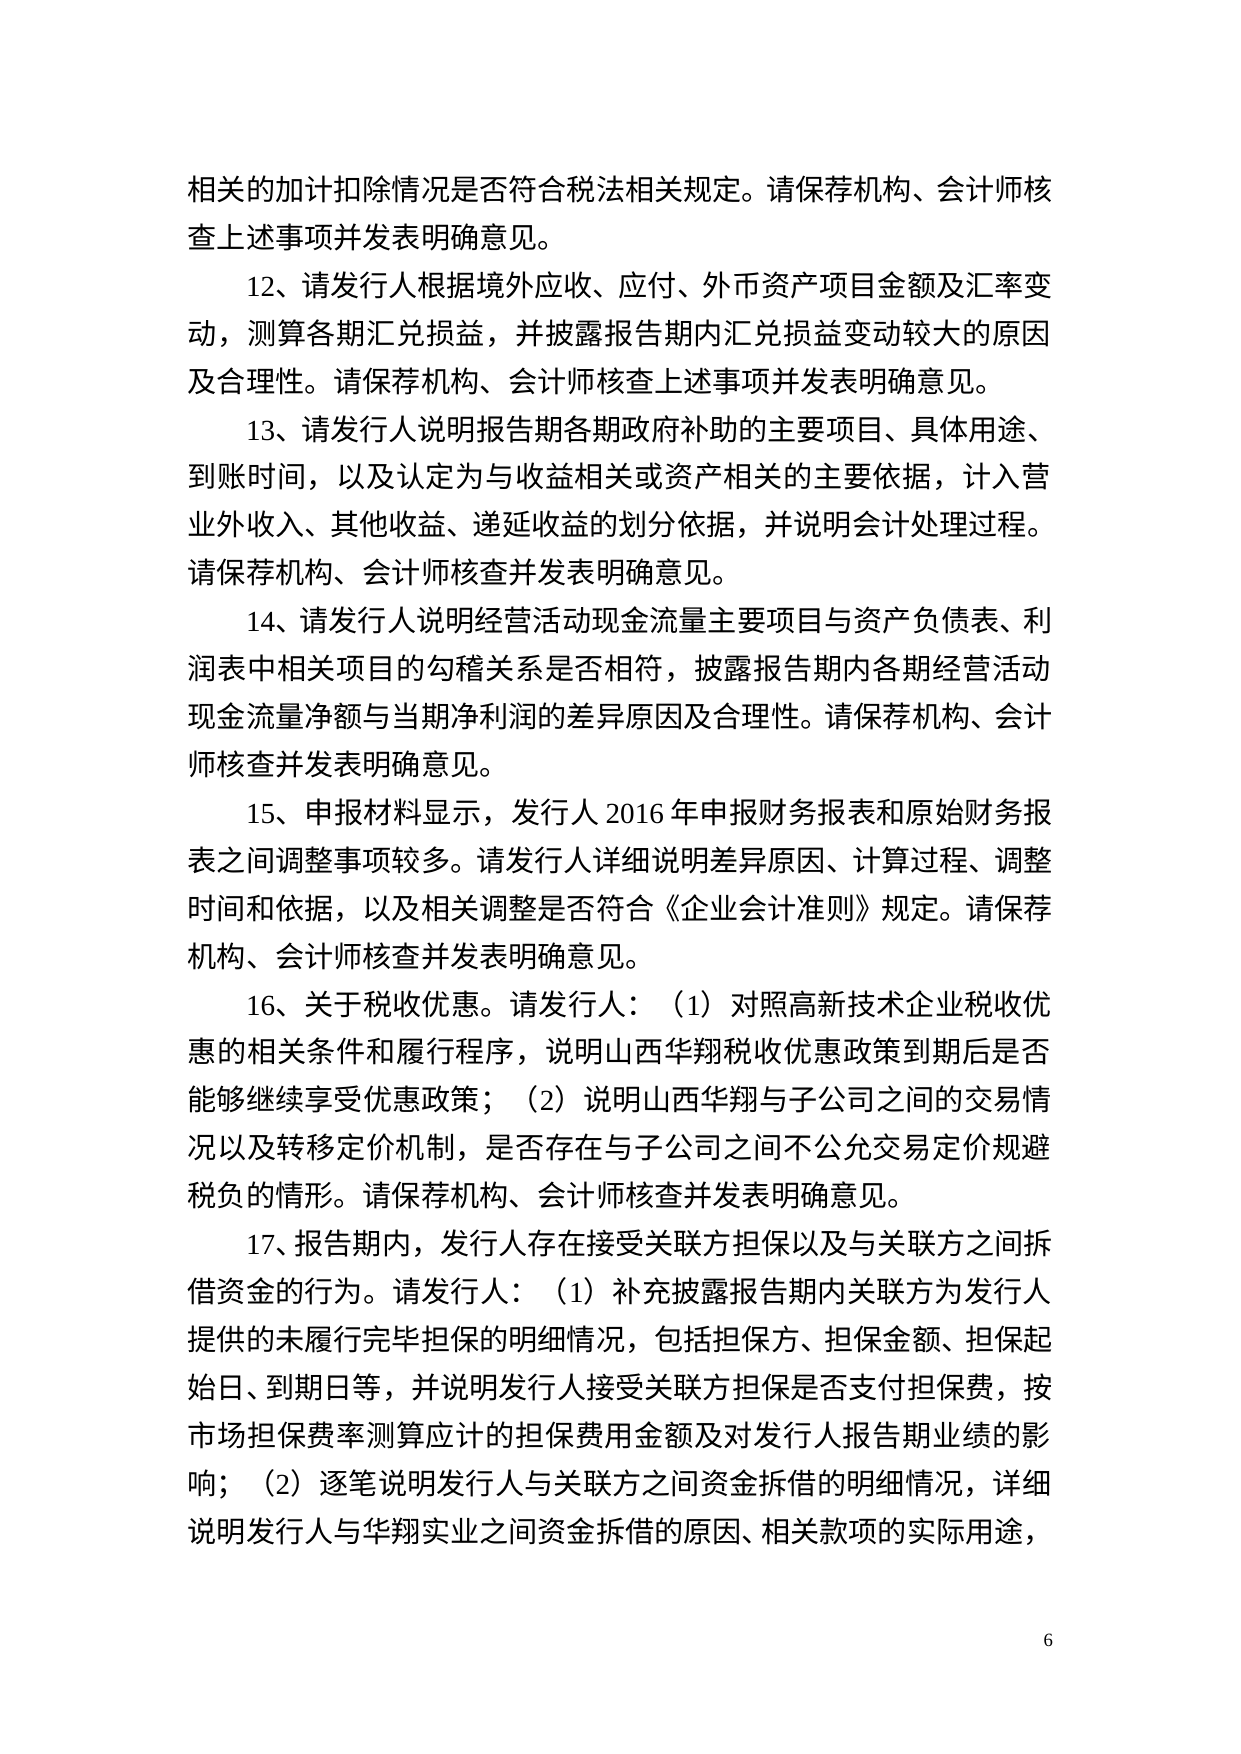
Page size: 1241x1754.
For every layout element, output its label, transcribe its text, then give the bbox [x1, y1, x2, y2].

list 13、请发行人说明报告期各期政府补助的主要项目、具体用途、到账时间，以及认定为与收益相关或资产相关的主要依据，计入营业外收入、其他收益、递延收益的划分依据，并说明会计处理过程。请保荐机构、会计师核查并发表明确意见。 [187, 497, 1053, 689]
list 12、请发行人根据境外应收、应付、外币资产项目金额及汇率变动，测算各期汇兑损益，并披露报告期内汇兑损益变动较大的原因及合理性。请保荐机构、会计师核查上述事项并发表明确意见。 [187, 354, 1053, 497]
list 15、申报材料显示，发行人2016年申报财务报表和原始财务报表之间调整事项较多。请发行人详细说明差异原因、计算过程、调整时间和依据，以及相关调整是否符合《企业会计准则》规定。请保荐机构、会计师核查并发表明确意见。 [187, 881, 1053, 1072]
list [187, 1312, 1053, 1552]
list 14、请发行人说明经营活动现金流量主要项目与资产负债表、利润表中相关项目的勾稽关系是否相符，披露报告期内各期经营活动现金流量净额与当期净利润的差异原因及合理性。请保荐机构、会计师核查并发表明确意见。 [187, 689, 1053, 881]
list 16、关于税收优惠。请发行人：（1）对照高新技术企业税收优惠的相关条件和履行程序，说明山西华翔税收优惠政策到期后是否能够继续享受优惠政策；（2）说明山西华翔与子公司之间的交易情况以及转移定价机制，是否存在与子公司之间不公允交易定价规避税负的情形。请保荐机构、会计师核查并发表明确意见。 [187, 1072, 1053, 1312]
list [187, 162, 1053, 354]
